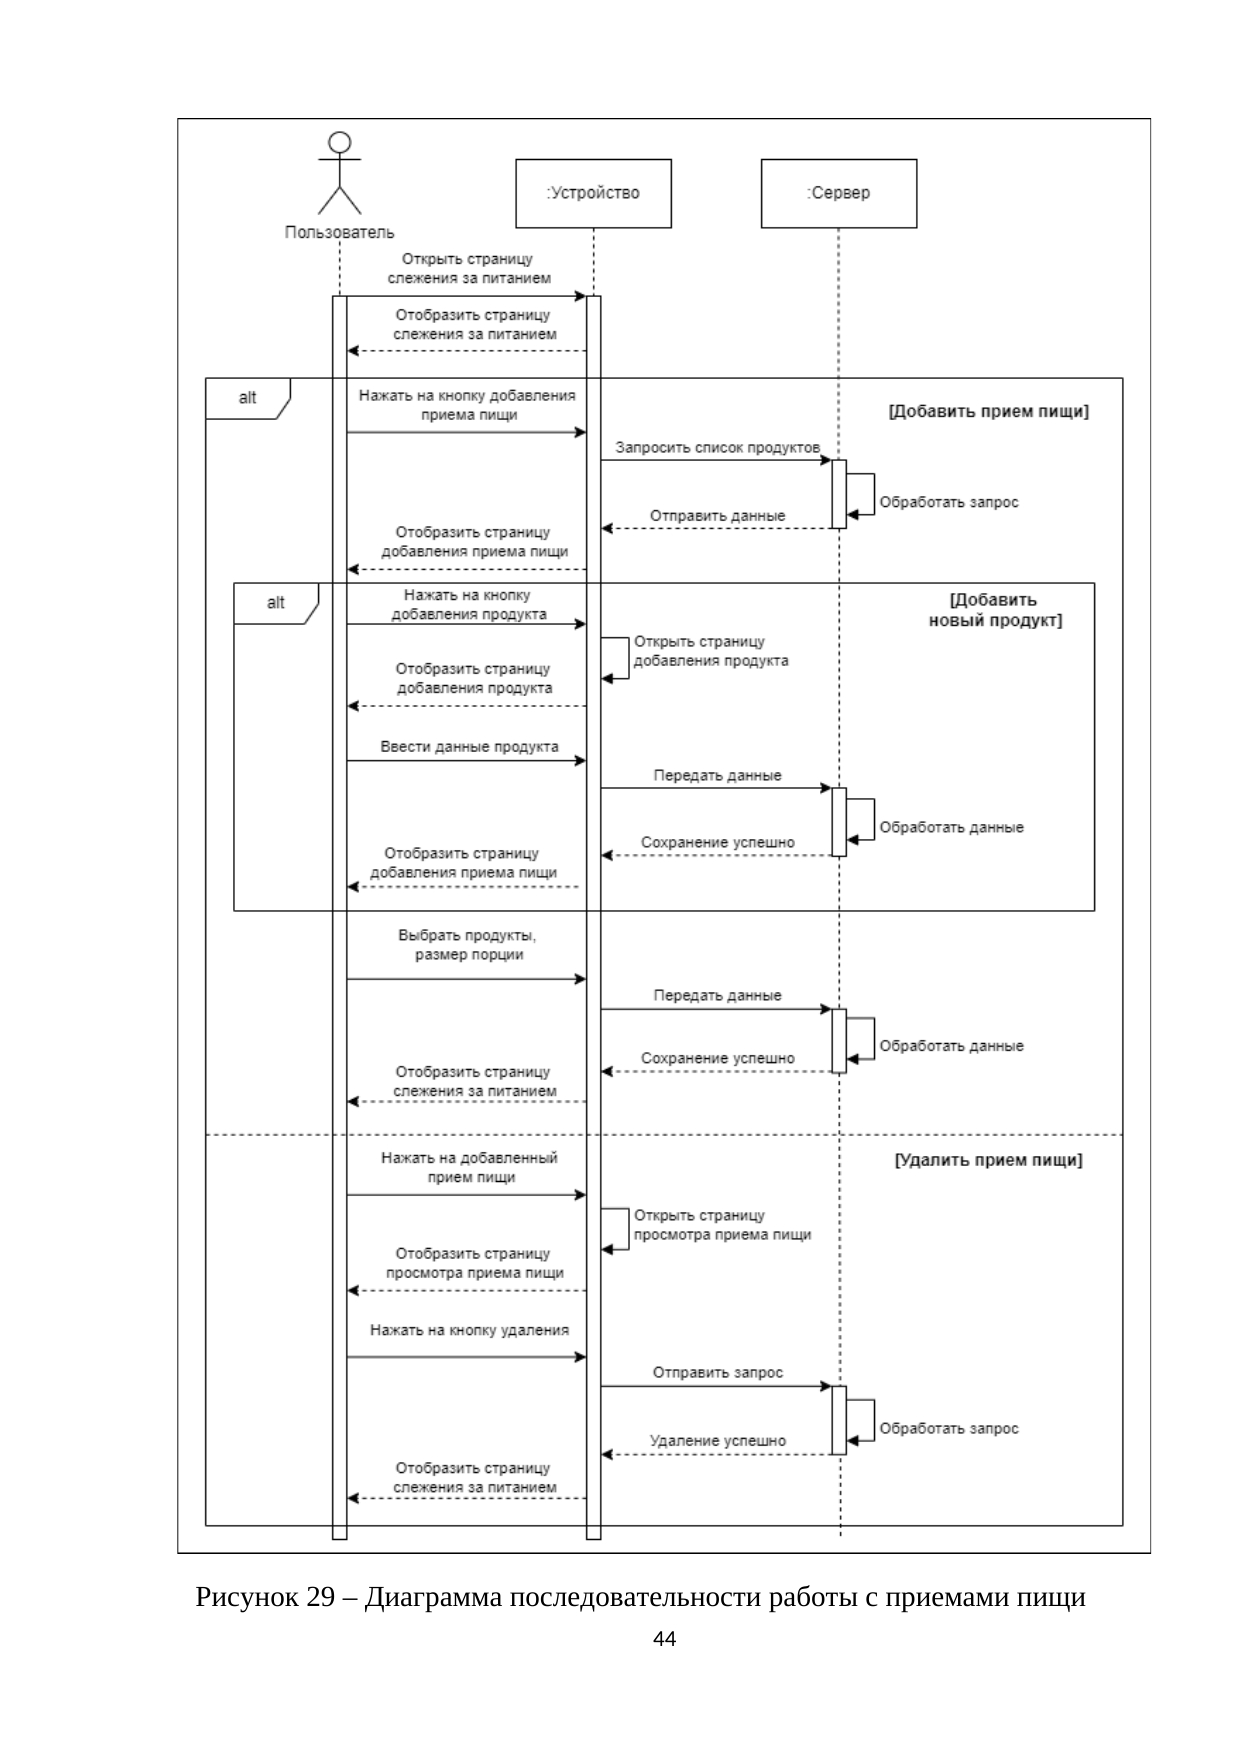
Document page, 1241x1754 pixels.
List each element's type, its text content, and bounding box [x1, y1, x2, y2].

picture [177, 118, 1152, 1554]
text Диаграмма последовательности работы с приемами пищи [215, 1579, 1152, 1613]
